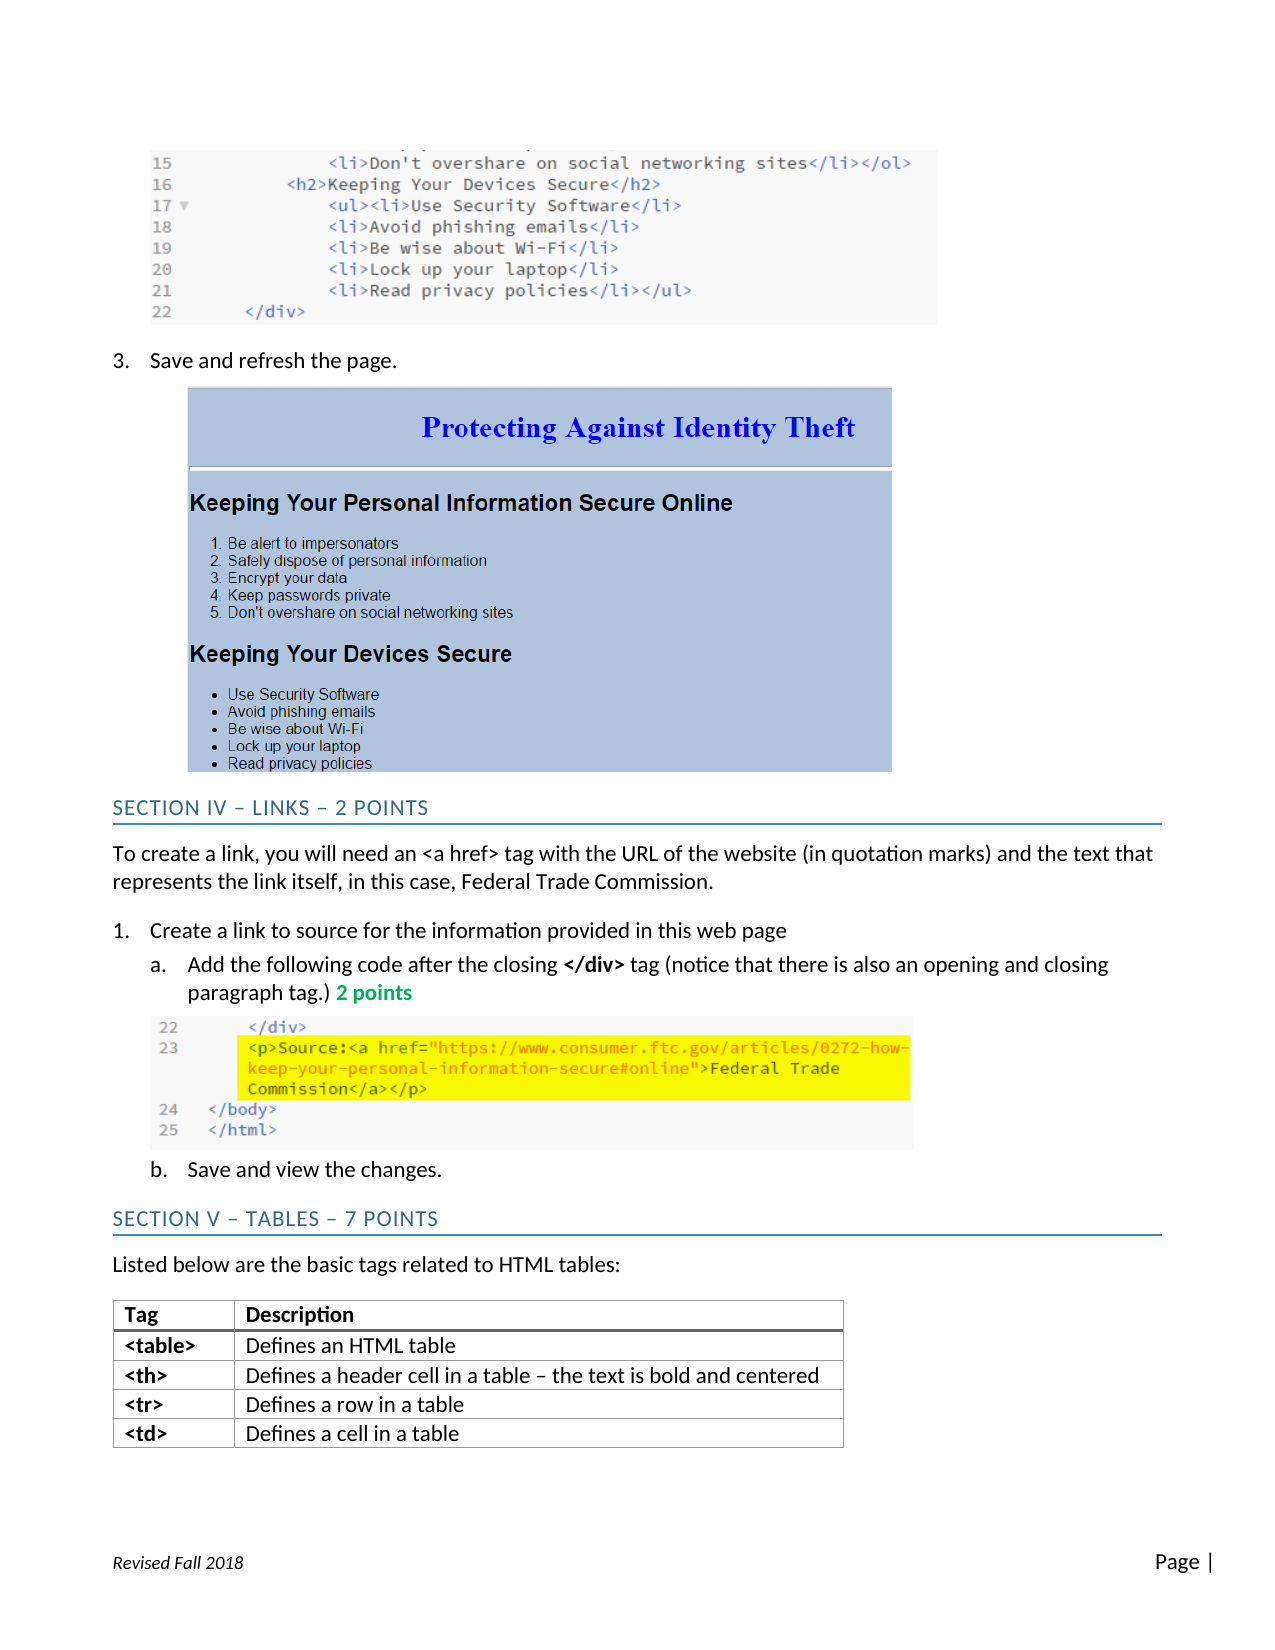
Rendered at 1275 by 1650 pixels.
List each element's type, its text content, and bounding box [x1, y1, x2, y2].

subtitle Section IV – Links – 2 points [112, 793, 1162, 824]
table_cell Defines a cell in a table [235, 1419, 843, 1447]
list Add the following code after the closing </div> tag (notice that there is also an opening and closing paragraph tag.) 2 points [150, 950, 1162, 1006]
table_cell <th> [114, 1361, 234, 1389]
picture [150, 150, 938, 325]
table_cell Defines a header cell in a table – the text is bold and centered [235, 1361, 843, 1389]
list Listed below are the basic tags related to HTML tables: [112, 1251, 1162, 1279]
table_header Tag [114, 1301, 234, 1328]
list Save and view the changes. [150, 1156, 1162, 1183]
table_cell Defines a row in a table [235, 1390, 843, 1418]
table_header Description [235, 1301, 843, 1328]
picture [187, 386, 892, 772]
table_cell <tr> [114, 1390, 234, 1418]
table_cell <td> [114, 1419, 234, 1447]
table_cell <table> [114, 1332, 234, 1360]
table_cell Defines an HTML table [235, 1332, 843, 1360]
text To create a link, you will need an <a href> tag with the URL of the website (in quotation marks) and the text that represents the link itself, in this case, Federal Trade Commission. [112, 839, 1162, 895]
list Save and refresh the page. [112, 346, 1162, 374]
picture [150, 1016, 914, 1150]
subtitle Section V – Tables – 7 points [112, 1204, 1162, 1236]
list Create a link to source for the information provided in this web page [112, 916, 1162, 944]
